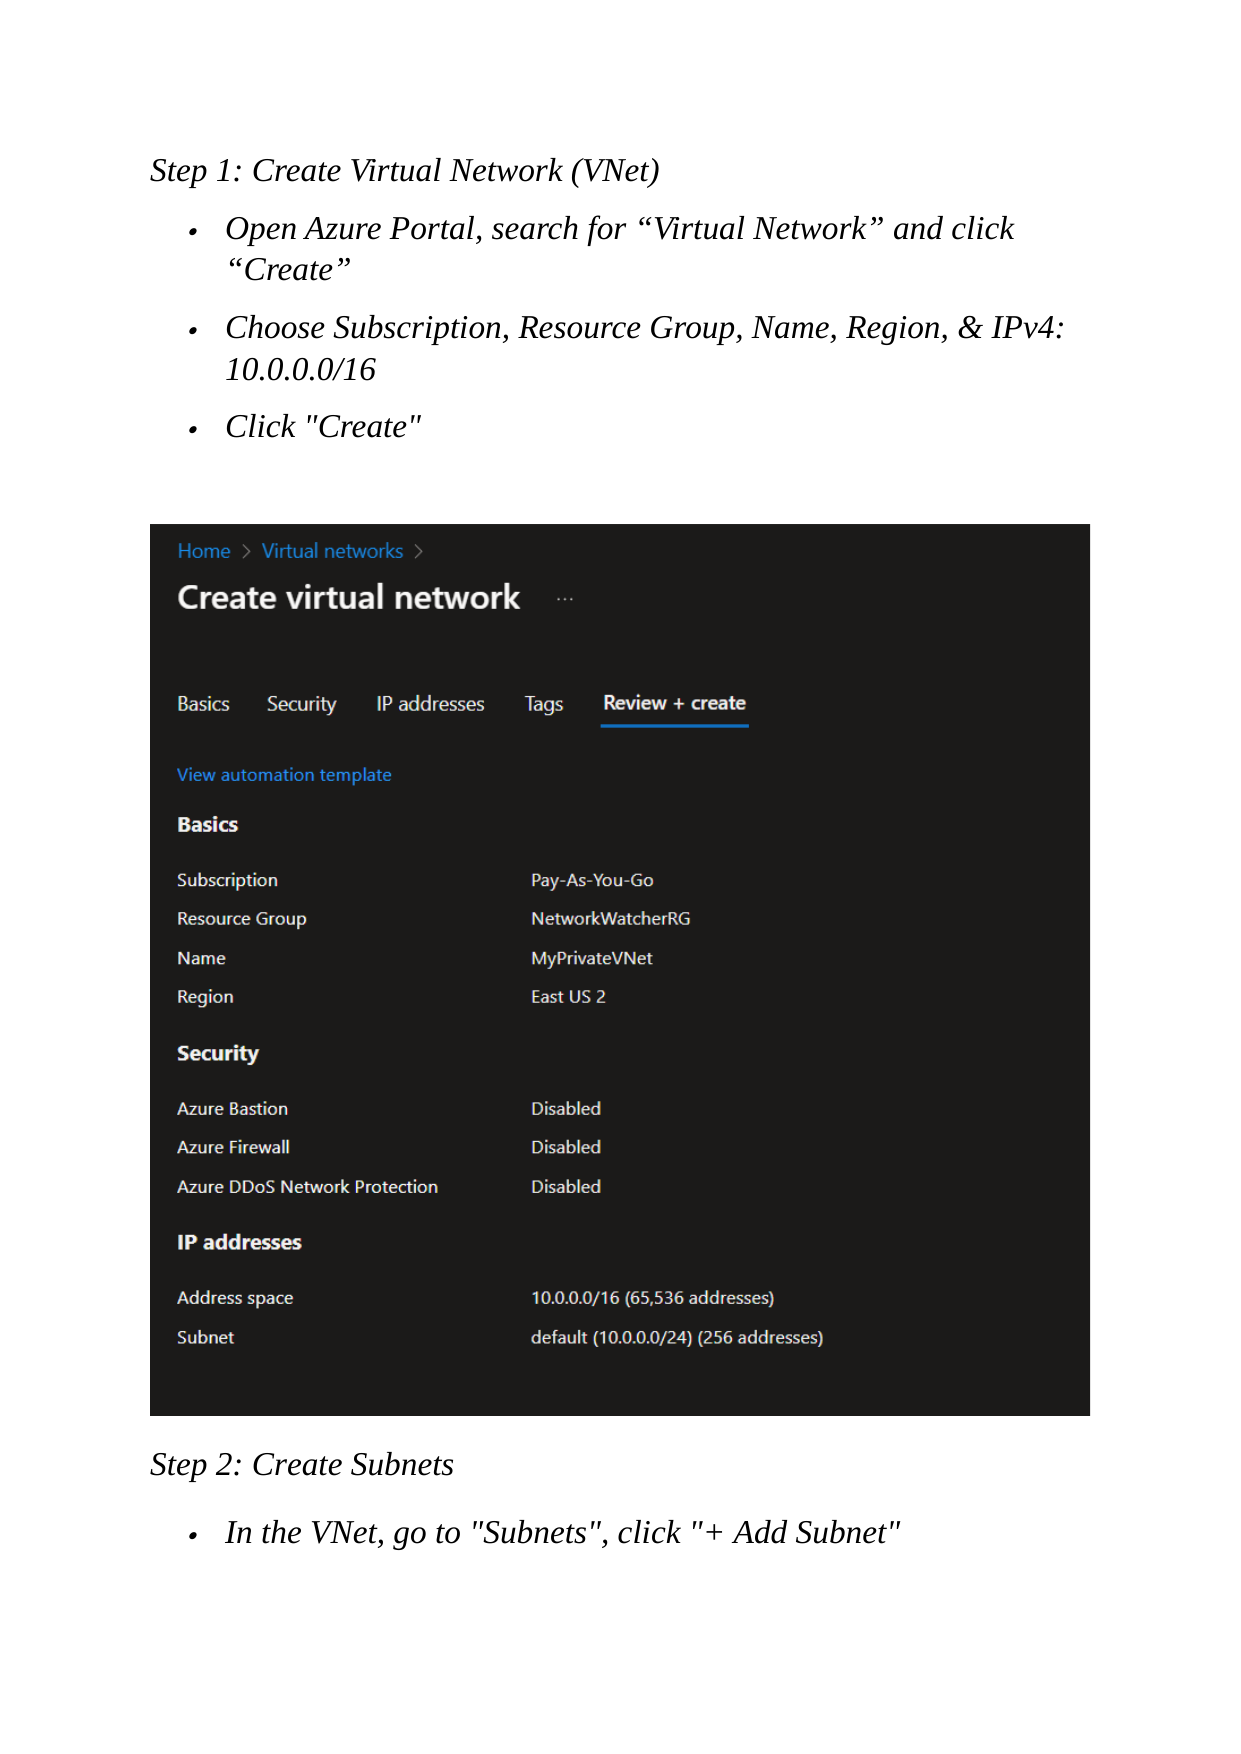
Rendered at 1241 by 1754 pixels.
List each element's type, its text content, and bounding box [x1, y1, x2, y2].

list Click "Create" [187, 407, 1090, 445]
list Choose Subscription, Resource Group, Name, Region, & IPv4: 10.0.0.0/16 [187, 307, 1090, 387]
list In the VNet, go to "Subnets", click "+ Add Subnet" [187, 1512, 1090, 1551]
text Step 2: Create Subnets [150, 1445, 1090, 1483]
text Step 1: Create Virtual Network (VNet) [150, 150, 1090, 188]
picture [150, 524, 1091, 1416]
list Open Azure Portal, search for “Virtual Network” and click “Create” [187, 208, 1090, 288]
